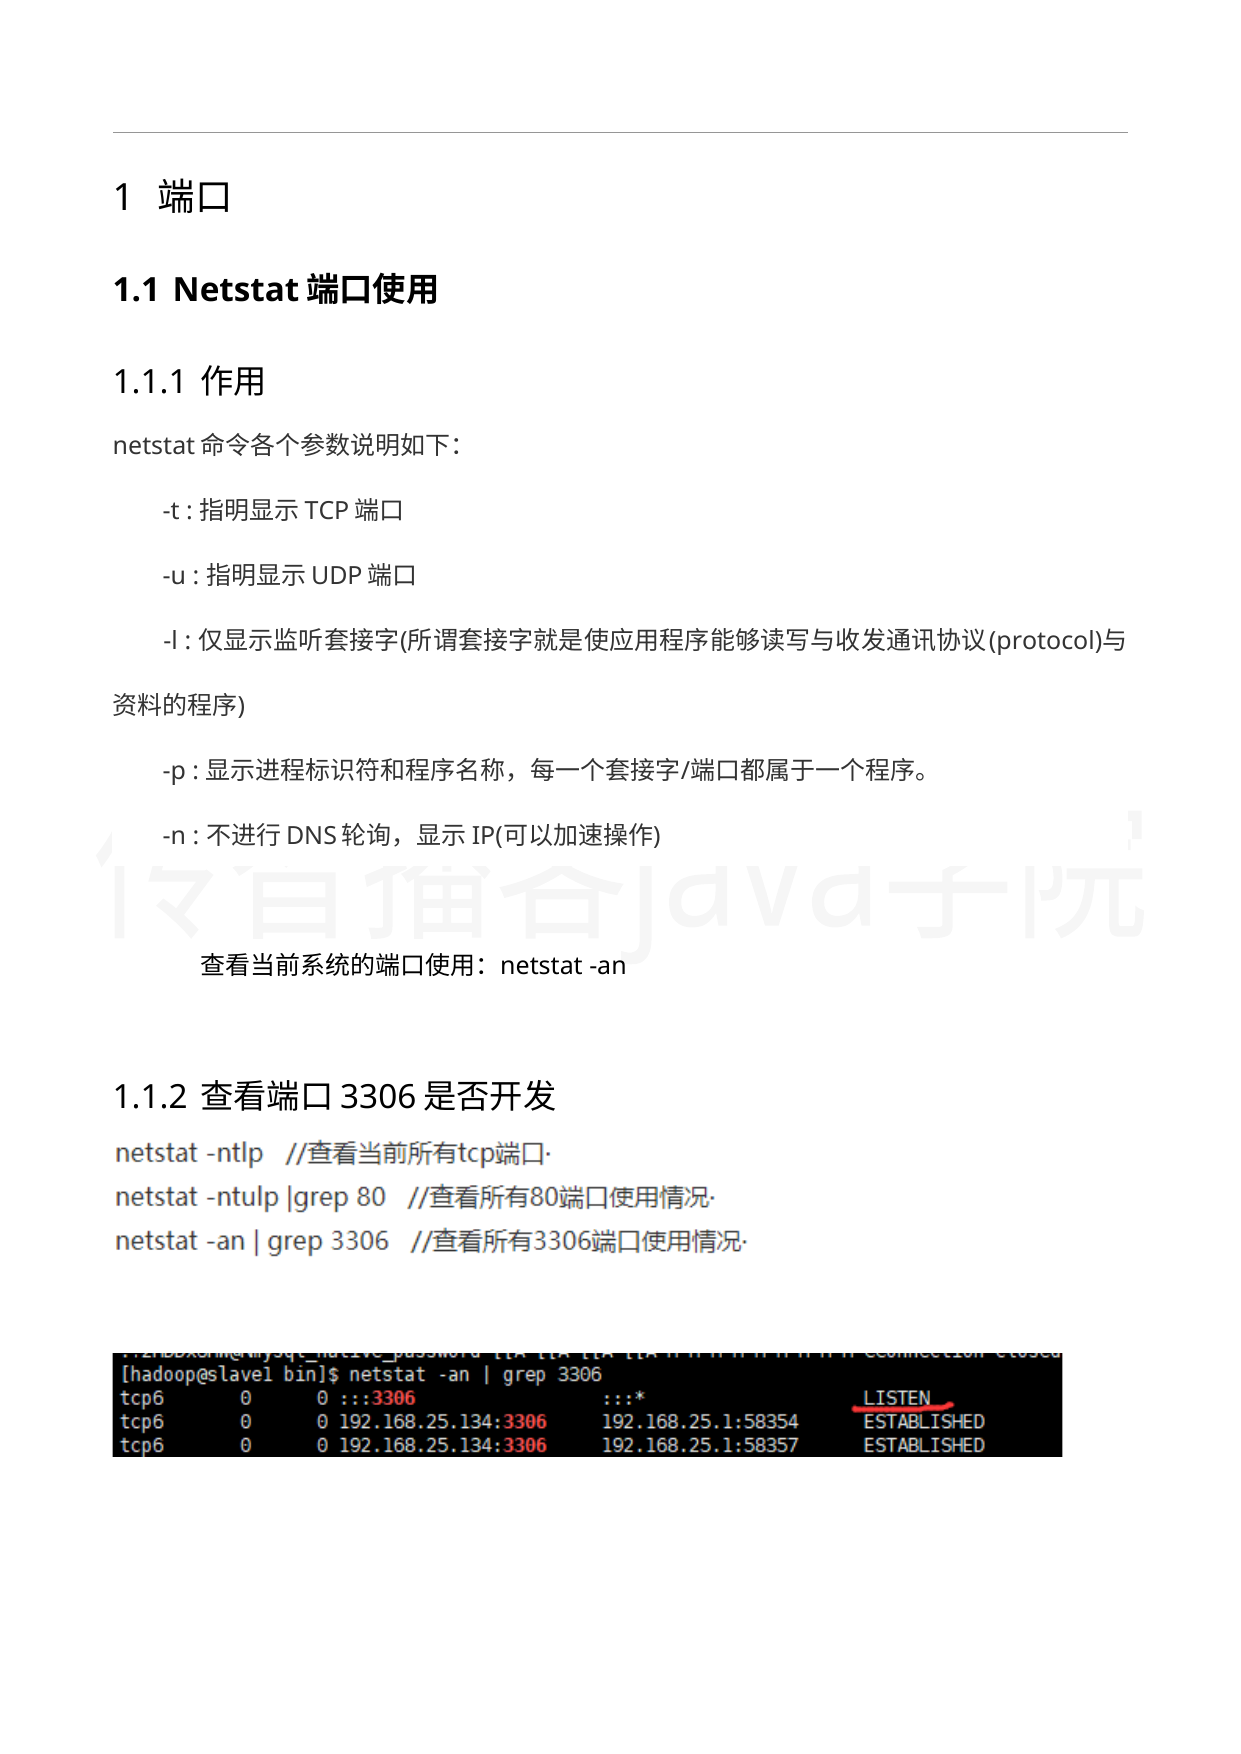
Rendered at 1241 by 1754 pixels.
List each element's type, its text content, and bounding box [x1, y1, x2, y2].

subtitle 查看端口3306是否开发 [112, 1061, 1128, 1126]
text -l : 仅显示监听套接字(所谓套接字就是使应用程序能够读写与收发通讯协议(protocol)与资料的程序) [112, 606, 1128, 736]
text -t : 指明显示TCP端口 [112, 476, 1128, 541]
text -p : 显示进程标识符和程序名称，每一个套接字/端口都属于一个程序。 [112, 736, 1128, 801]
subtitle Netstat端口使用 [112, 254, 1128, 319]
text -u : 指明显示UDP端口 [112, 541, 1128, 606]
subtitle 作用 [112, 346, 1128, 411]
subtitle 端口 [112, 162, 1128, 227]
text 查看当前系统的端口使用：netstat -an [156, 931, 1128, 996]
picture [112, 1126, 777, 1261]
picture [112, 1353, 1063, 1457]
text -n : 不进行DNS轮询，显示IP(可以加速操作) [112, 801, 1128, 866]
text netstat命令各个参数说明如下： [112, 411, 1128, 476]
